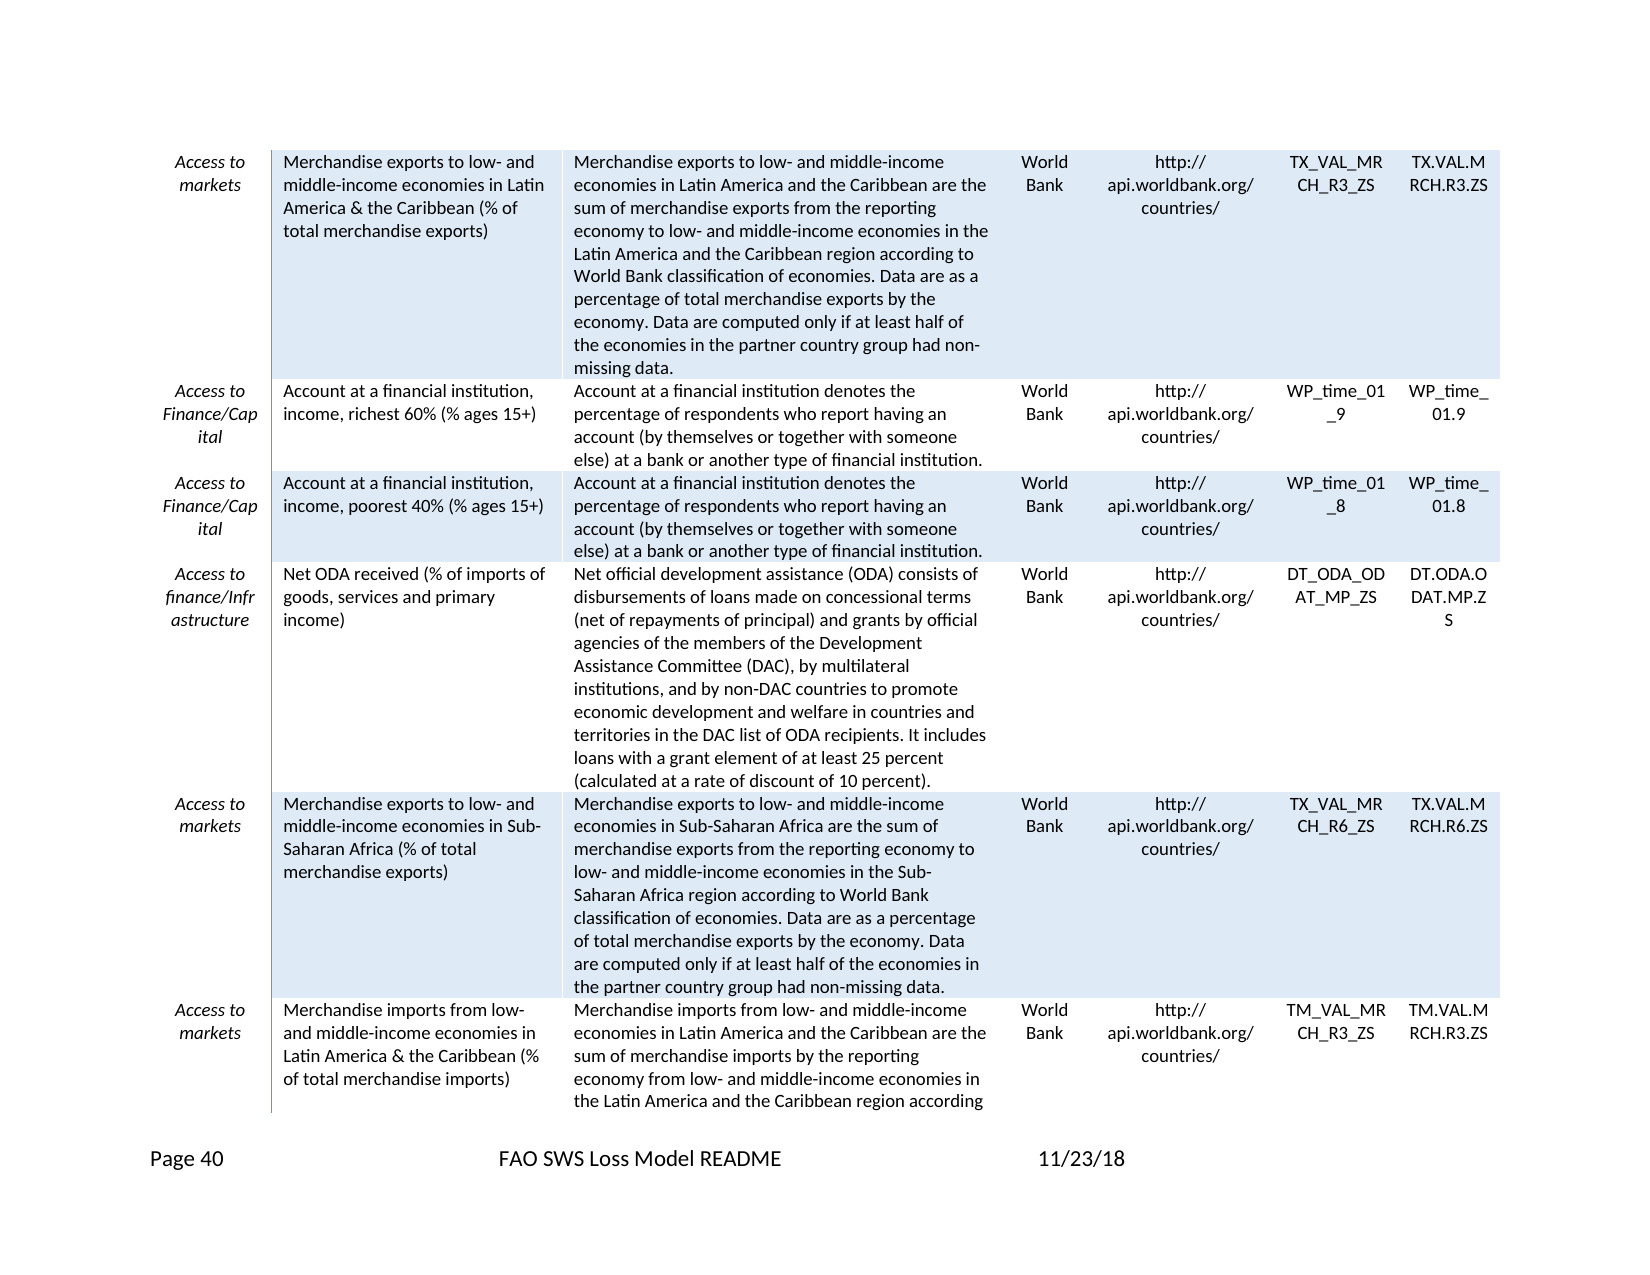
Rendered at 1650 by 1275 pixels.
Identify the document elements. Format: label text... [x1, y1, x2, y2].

table_cell Account at a financial institution denotes the percentage of respondents who report having an account (by themselves or together with someone else) at a bank or another type of financial institution. [563, 379, 1003, 471]
table_cell WP_time_01_8 [1275, 471, 1397, 562]
table_cell TM.VAL.MRCH.R3.ZS [1397, 998, 1500, 1112]
table_cell WP_time_01_9 [1275, 379, 1397, 471]
table_cell World Bank [1003, 471, 1086, 562]
table_cell Access to Finance/Capital [150, 471, 271, 562]
table_cell TX_VAL_MRCH_R6_ZS [1275, 792, 1397, 998]
table_cell World Bank [1003, 379, 1086, 471]
table_cell World Bank [1003, 998, 1086, 1112]
table_cell http://api.worldbank.org/countries/ [1086, 471, 1275, 562]
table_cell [1086, 998, 1275, 1112]
table_cell Access to markets [150, 150, 271, 379]
table_cell World Bank [1003, 792, 1086, 998]
table_cell TX.VAL.MRCH.R3.ZS [1397, 150, 1500, 379]
table_cell DT_ODA_ODAT_MP_ZS [1275, 563, 1397, 792]
table_cell Access to markets [150, 998, 271, 1112]
table_cell Net ODA received (% of imports of goods, services and primary income) [272, 563, 562, 792]
table_cell WP_time_01.9 [1397, 379, 1500, 471]
table_cell Account at a financial institution, income, richest 60% (% ages 15+) [272, 379, 562, 471]
table_cell Access to finance/Infrastructure [150, 563, 271, 792]
table_cell Net official development assistance (ODA) consists of disbursements of loans made on concessional terms (net of repayments of principal) and grants by official agencies of the members of the Development Assistance Committee (DAC), by multilateral institutions, and by non-DAC countries to promote economic development and welfare in countries and territories in the DAC list of ODA recipients. It includes loans with a grant element of at least 25 percent (calculated at a rate of discount of 10 percent). [563, 563, 1003, 792]
table_cell TX_VAL_MRCH_R3_ZS [1275, 150, 1397, 379]
table_cell http://api.worldbank.org/countries/ [1086, 792, 1275, 998]
table_cell Account at a financial institution denotes the percentage of respondents who report having an account (by themselves or together with someone else) at a bank or another type of financial institution. [563, 471, 1003, 562]
table_cell Merchandise exports to low- and middle-income economies in Sub-Saharan Africa (% of total merchandise exports) [272, 792, 562, 998]
table_cell TM_VAL_MRCH_R3_ZS [1275, 998, 1397, 1112]
table_cell Access to Finance/Capital [150, 379, 271, 471]
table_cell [563, 998, 1003, 1112]
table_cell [1086, 150, 1275, 379]
table_cell Merchandise exports to low- and middle-income economies in Latin America & the Caribbean (% of total merchandise exports) [272, 150, 562, 379]
table_cell http://api.worldbank.org/countries/ [1086, 563, 1275, 792]
table_cell Merchandise exports to low- and middle-income economies in Sub-Saharan Africa are the sum of merchandise exports from the reporting economy to low- and middle-income economies in the Sub-Saharan Africa region according to World Bank classification of economies. Data are as a percentage of total merchandise exports by the economy. Data are computed only if at least half of the economies in the partner country group had non-missing data. [563, 792, 1003, 998]
table_cell World Bank [1003, 563, 1086, 792]
table_cell Merchandise exports to low- and middle-income economies in Latin America and the Caribbean are the sum of merchandise exports from the reporting economy to low- and middle-income economies in the Latin America and the Caribbean region according to World Bank classification of economies. Data are as a percentage of total merchandise exports by the economy. Data are computed only if at least half of the economies in the partner country group had non-missing data. [563, 150, 1003, 379]
table_cell http://api.worldbank.org/countries/ [1086, 379, 1275, 471]
table_cell WP_time_01.8 [1397, 471, 1500, 562]
table_cell World Bank [1003, 150, 1086, 379]
table_cell DT.ODA.ODAT.MP.ZS [1397, 563, 1500, 792]
table_cell Account at a financial institution, income, poorest 40% (% ages 15+) [272, 471, 562, 562]
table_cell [272, 998, 562, 1112]
table_cell Access to markets [150, 792, 271, 998]
table_cell TX.VAL.MRCH.R6.ZS [1397, 792, 1500, 998]
